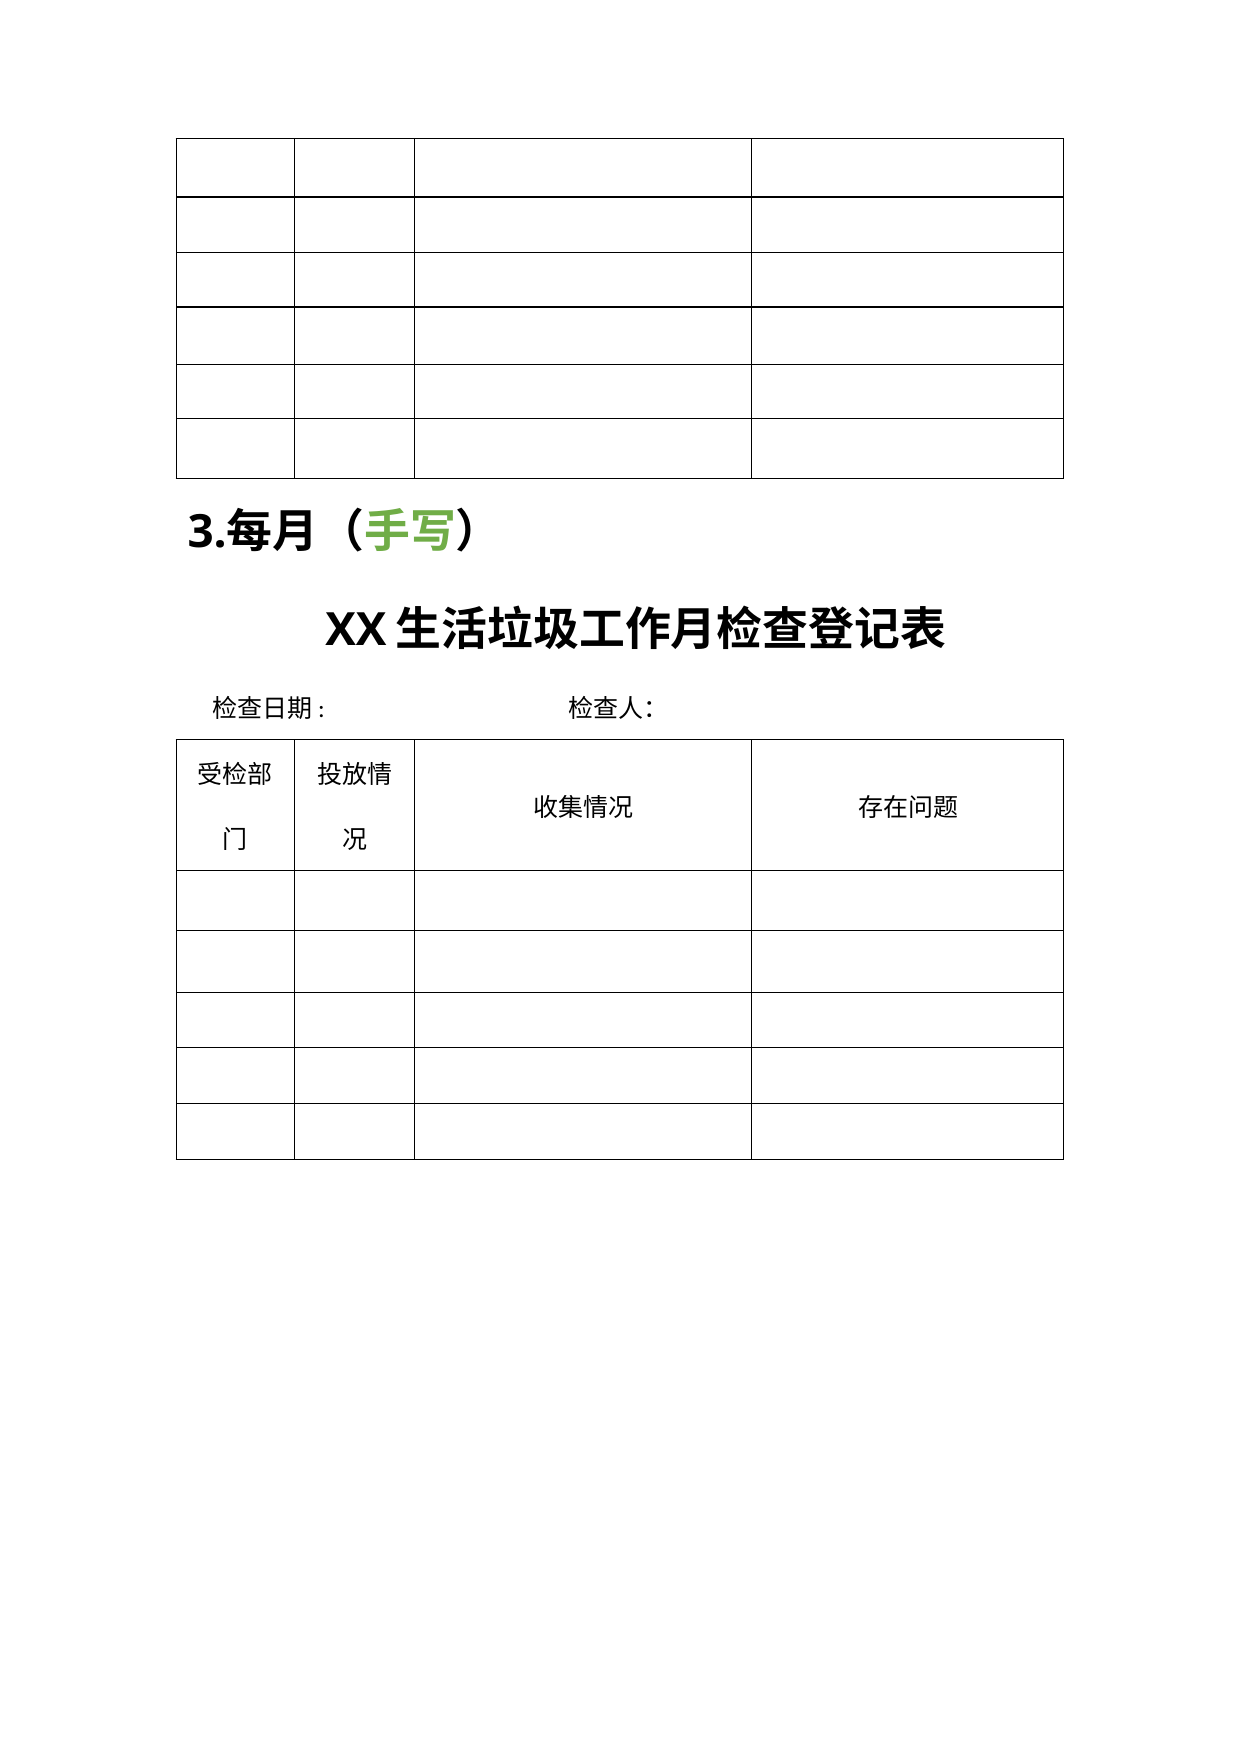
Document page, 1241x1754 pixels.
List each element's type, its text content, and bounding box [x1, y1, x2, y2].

table_cell [295, 931, 414, 992]
text XX生活垃圾工作月检查登记表 [187, 577, 1053, 674]
table_cell [295, 871, 414, 930]
table_cell [752, 139, 1063, 196]
table_cell [415, 308, 751, 364]
table_cell [177, 308, 294, 364]
table_cell [177, 365, 294, 417]
table_cell [752, 253, 1063, 306]
table_cell [415, 419, 751, 478]
table_cell [177, 1048, 294, 1103]
table_cell [415, 993, 751, 1047]
table_cell [415, 1104, 751, 1159]
table_cell [415, 253, 751, 306]
table_cell [177, 198, 294, 252]
table_cell [415, 1048, 751, 1103]
table_cell [295, 1048, 414, 1103]
table_cell [177, 139, 294, 196]
table_cell [752, 308, 1063, 364]
text 检查日期 : 检查人： [187, 674, 1053, 739]
table_cell [177, 871, 294, 930]
table_cell [752, 993, 1063, 1047]
table_cell [415, 198, 751, 252]
table_header 投放情况 [295, 740, 414, 870]
table_header 存在问题 [752, 740, 1063, 870]
table_cell [295, 419, 414, 478]
table_header 受检部门 [177, 740, 294, 870]
table_cell [415, 871, 751, 930]
table_cell [295, 993, 414, 1047]
table_cell [295, 198, 414, 252]
table_cell [295, 308, 414, 364]
table_cell [752, 1048, 1063, 1103]
table_cell [177, 993, 294, 1047]
table_cell [295, 253, 414, 306]
table_cell [752, 1104, 1063, 1159]
list 3.每月（手写） [187, 479, 1053, 577]
table_cell [177, 1104, 294, 1159]
table_cell [415, 365, 751, 417]
table_cell [177, 253, 294, 306]
table_cell [177, 419, 294, 478]
table_cell [752, 198, 1063, 252]
table_cell [295, 139, 414, 196]
table_cell [415, 139, 751, 196]
table_cell [752, 931, 1063, 992]
table_cell [177, 931, 294, 992]
table_cell [752, 871, 1063, 930]
table_cell [752, 365, 1063, 417]
table_cell [295, 1104, 414, 1159]
table_cell [415, 931, 751, 992]
table_cell [295, 365, 414, 417]
table_header 收集情况 [415, 740, 751, 870]
table_cell [752, 419, 1063, 478]
